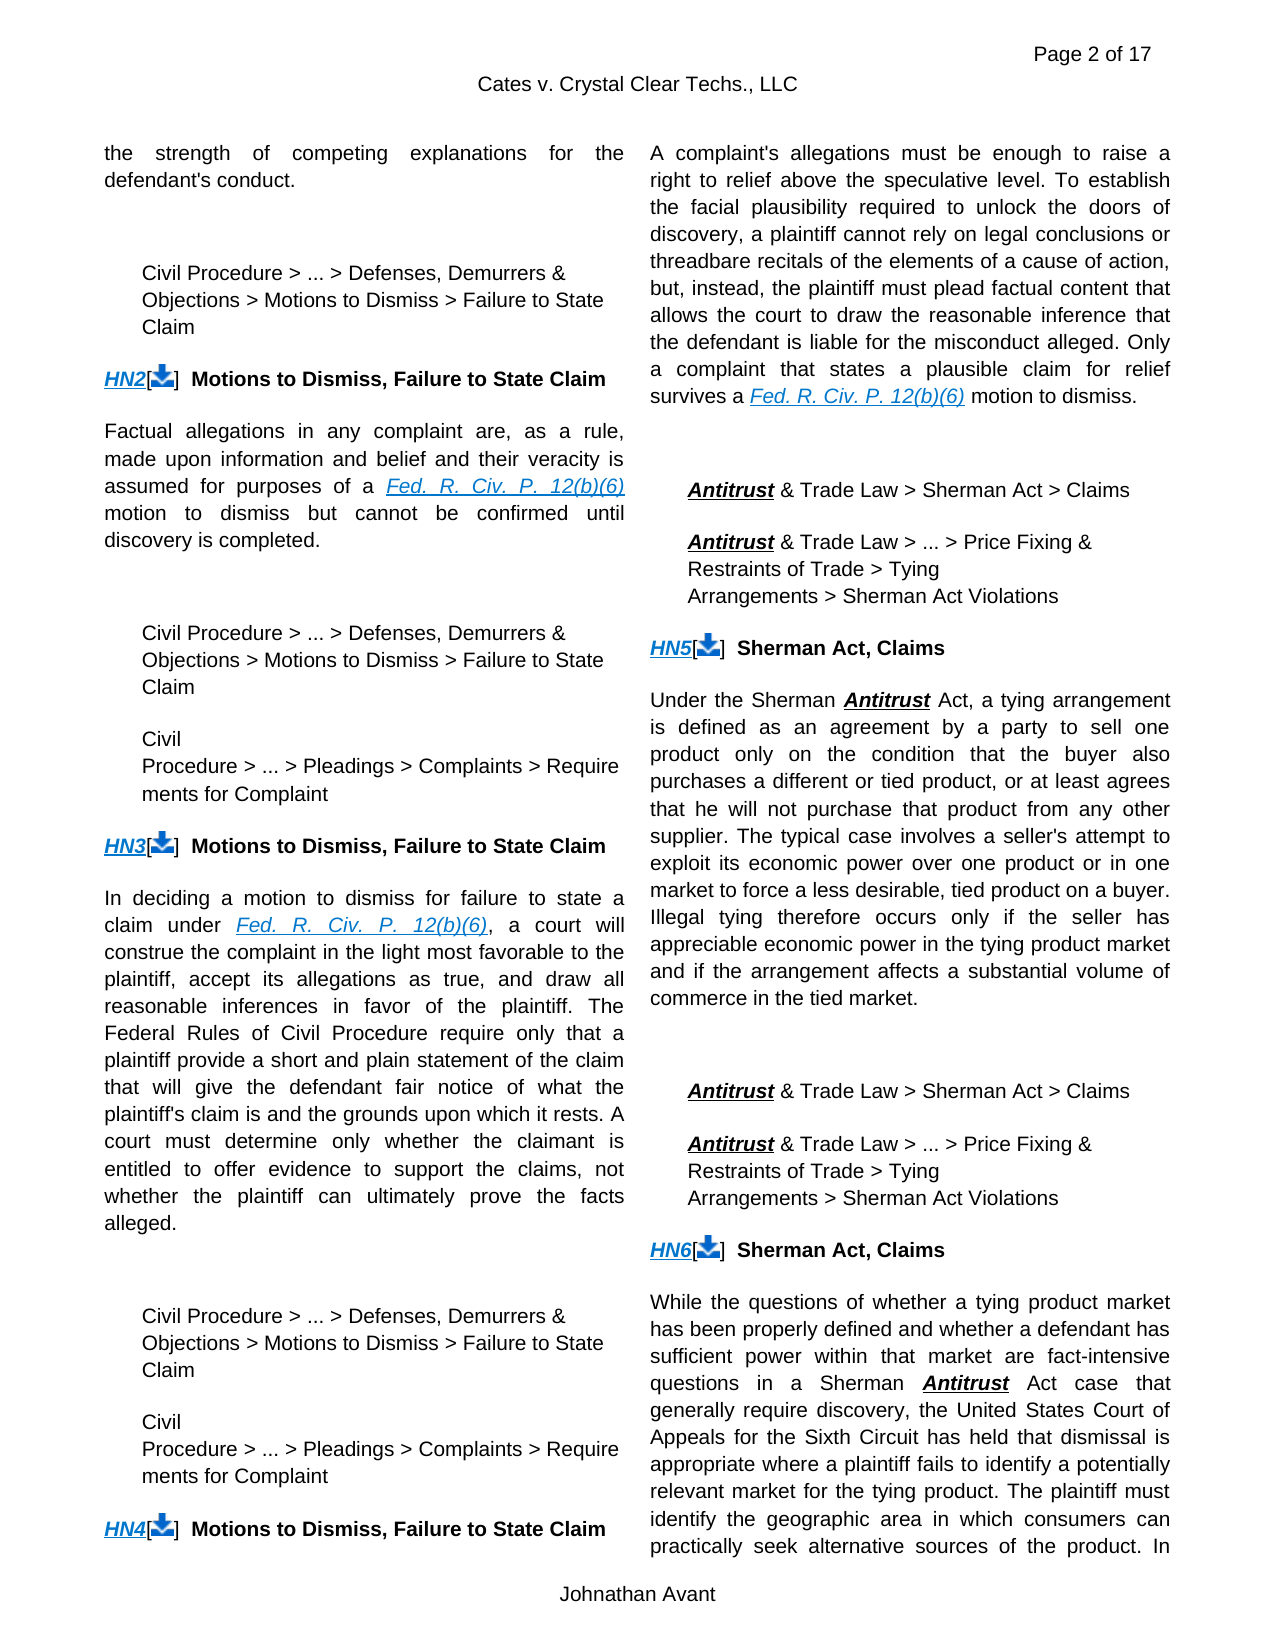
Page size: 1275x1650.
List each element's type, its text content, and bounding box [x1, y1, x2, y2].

text Antitrust & Trade Law > ... > Price Fixing & Restraints of Trade > Tying Arrangements > Sherman Act Violations [687, 1128, 1171, 1209]
text HN3[] Motions to Dismiss, Failure to State Claim [104, 830, 625, 857]
picture [151, 831, 174, 853]
text Civil Procedure > ... > Pleadings > Complaints > Requirements for Complaint [142, 724, 625, 805]
text HN2[] Motions to Dismiss, Failure to State Claim [104, 364, 625, 391]
text HN4[] Motions to Dismiss, Failure to State Claim [174, 1513, 625, 1540]
text Antitrust & Trade Law > Sherman Act > Claims [687, 474, 1171, 502]
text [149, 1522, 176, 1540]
picture [697, 633, 720, 656]
text Civil Procedure > ... > Defenses, Demurrers & Objections > Motions to Dismiss > Failure to State Claim [142, 258, 625, 339]
text HN5[] Sherman Act, Claims [650, 633, 1171, 660]
text Civil Procedure > ... > Defenses, Demurrers & Objections > Motions to Dismiss > Failure to State Claim [142, 618, 625, 699]
text Factual allegations in any complaint are, as a rule, made upon information and belief and their veracity is assumed for purposes of a Fed. R. Civ. P. 12(b)(6) motion to dismiss but cannot be confirmed until discovery is completed. [104, 416, 625, 552]
picture [151, 364, 174, 387]
text Antitrust & Trade Law > ... > Price Fixing & Restraints of Trade > Tying Arrangements > Sherman Act Violations [687, 527, 1171, 608]
text Under the Sherman Antitrust Act, a tying arrangement is defined as an agreement by a party to sell one product only on the condition that the buyer also purchases a different or tied product, or at least agrees that he will not purchase that product from any other supplier. The typical case involves a seller's attempt to exploit its economic power over one product or in one market to force a less desirable, tied product on a buyer. Illegal tying therefore occurs only if the seller has appreciable economic power in the tying product market and if the arrangement affects a substantial volume of commerce in the tied market. [650, 685, 1171, 1010]
text Civil Procedure > ... > Pleadings > Complaints > Requirements for Complaint [142, 1407, 625, 1488]
text HN6[] Sherman Act, Claims [650, 1234, 1171, 1262]
text In deciding a motion to dismiss for failure to state a claim under Fed. R. Civ. P. 12(b)(6), a court will construe the complaint in the light most favorable to the plaintiff, accept its allegations as true, and draw all reasonable inferences in favor of the plaintiff. The Federal Rules of Civil Procedure require only that a plaintiff provide a short and plain statement of the claim that will give the defendant fair notice of what the plaintiff's claim is and the grounds upon which it rests. A court must determine only whether the claimant is entitled to offer evidence to support the claims, not whether the plaintiff can ultimately prove the facts alleged. [104, 882, 625, 1234]
picture [151, 1513, 174, 1536]
text Antitrust & Trade Law > Sherman Act > Claims [687, 1076, 1171, 1103]
picture [697, 1235, 720, 1258]
text A complaint's allegations must be enough to raise a right to relief above the speculative level. To establish the facial plausibility required to unlock the doors of discovery, a plaintiff cannot rely on legal conclusions or threadbare recitals of the elements of a cause of action, but, instead, the plaintiff must plead factual content that allows the court to draw the reasonable inference that the defendant is liable for the misconduct alleged. Only a complaint that states a plausible claim for relief survives a Fed. R. Civ. P. 12(b)(6) motion to dismiss. [650, 137, 1171, 408]
text Civil Procedure > ... > Defenses, Demurrers & Objections > Motions to Dismiss > Failure to State Claim [142, 1301, 625, 1382]
